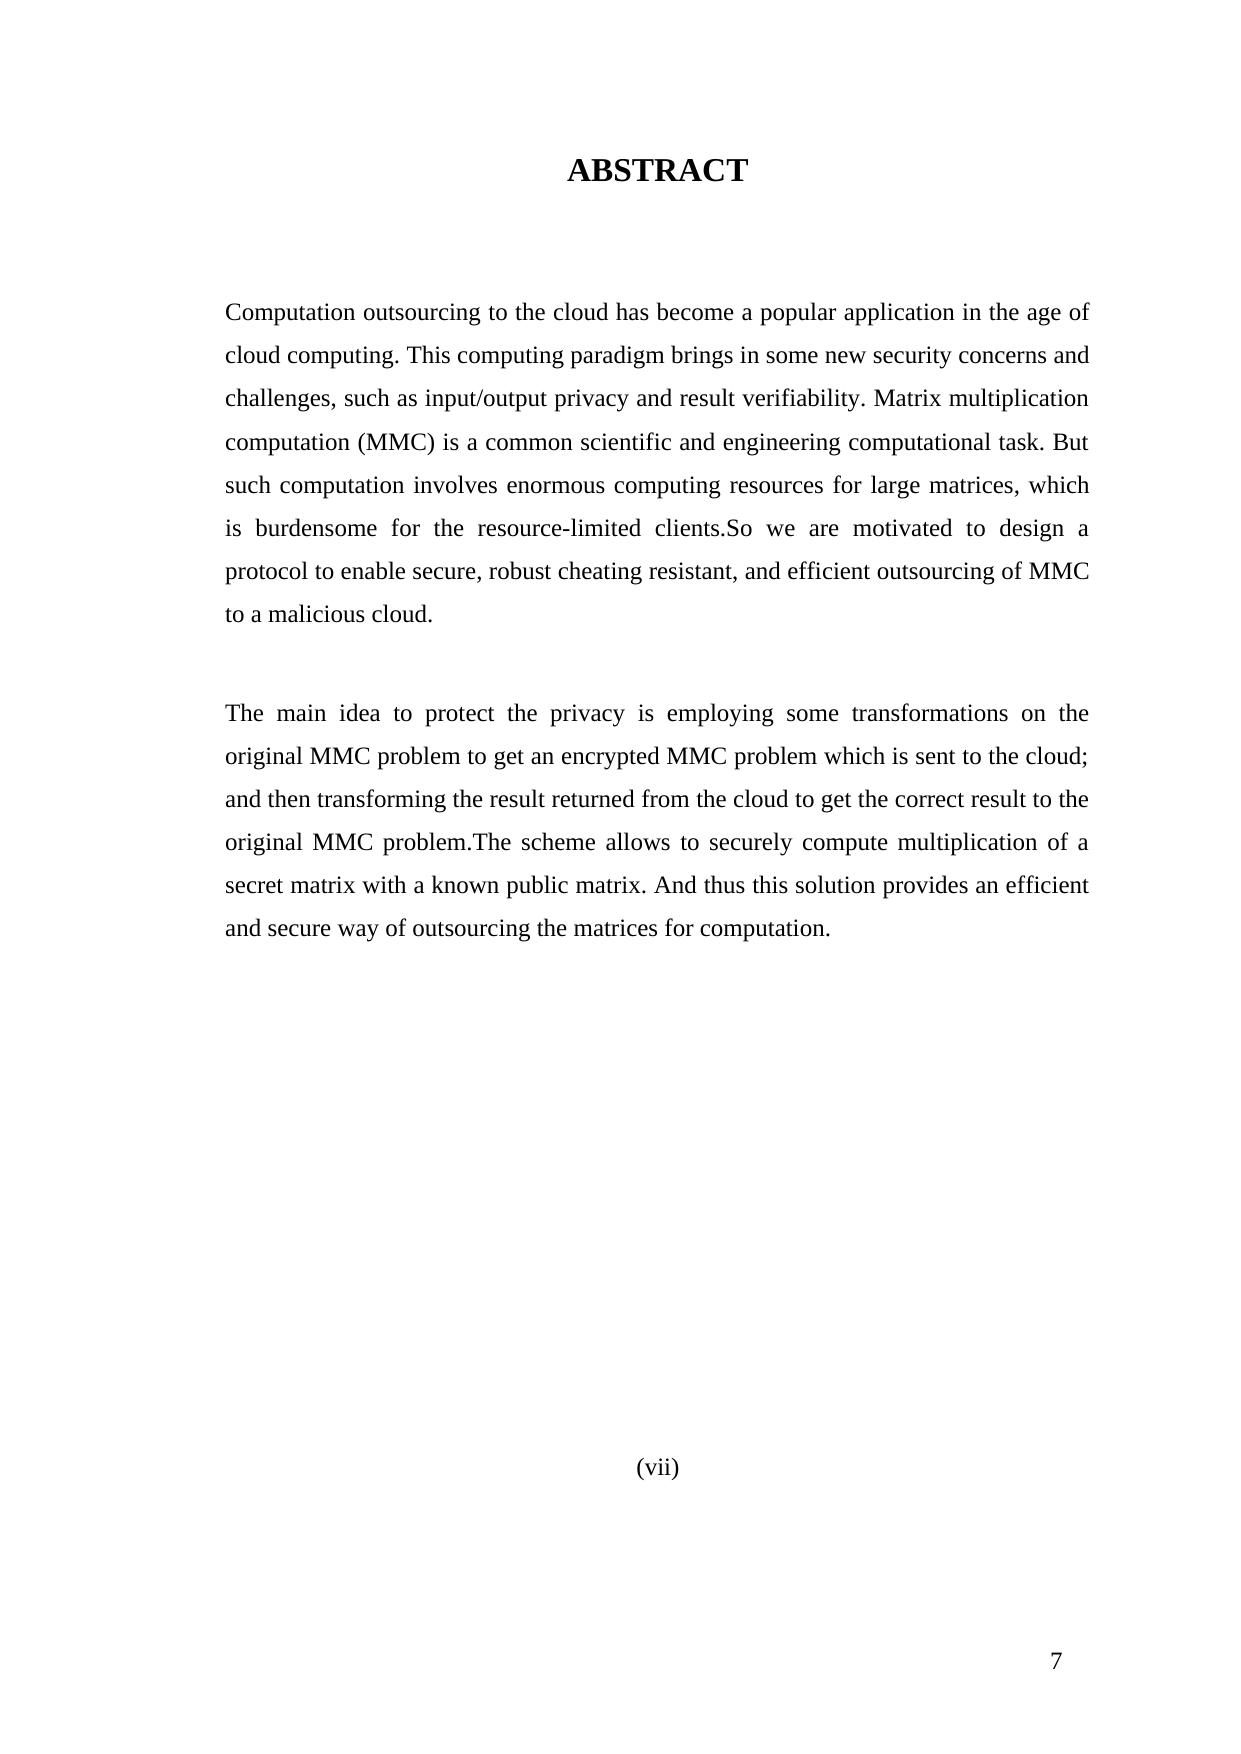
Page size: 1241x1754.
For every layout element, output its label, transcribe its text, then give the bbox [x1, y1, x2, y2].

text The main idea to protect the privacy is employing some transformations on the original MMC problem to get an encrypted MMC problem which is sent to the cloud; and then transforming the result returned from the cloud to get the correct result to the original MMC problem.The scheme allows to securely compute multiplication of a secret matrix with a known public matrix. And thus this solution provides an efficient and secure way of outsourcing the matrices for computation. [225, 698, 1090, 942]
subtitle ABSTRACT [225, 150, 1090, 188]
text (vii) [225, 1452, 1090, 1481]
text Computation outsourcing to the cloud has become a popular application in the age of cloud computing. This computing paradigm brings in some new security concerns and challenges, such as input/output privacy and result verifiability. Matrix multiplication computation (MMC) is a common scientific and engineering computational task. But such computation involves enormous computing resources for large matrices, which is burdensome for the resource-limited clients.So we are motivated to design a protocol to enable secure, robust cheating resistant, and efficient outsourcing of MMC to a malicious cloud. [225, 297, 1090, 628]
